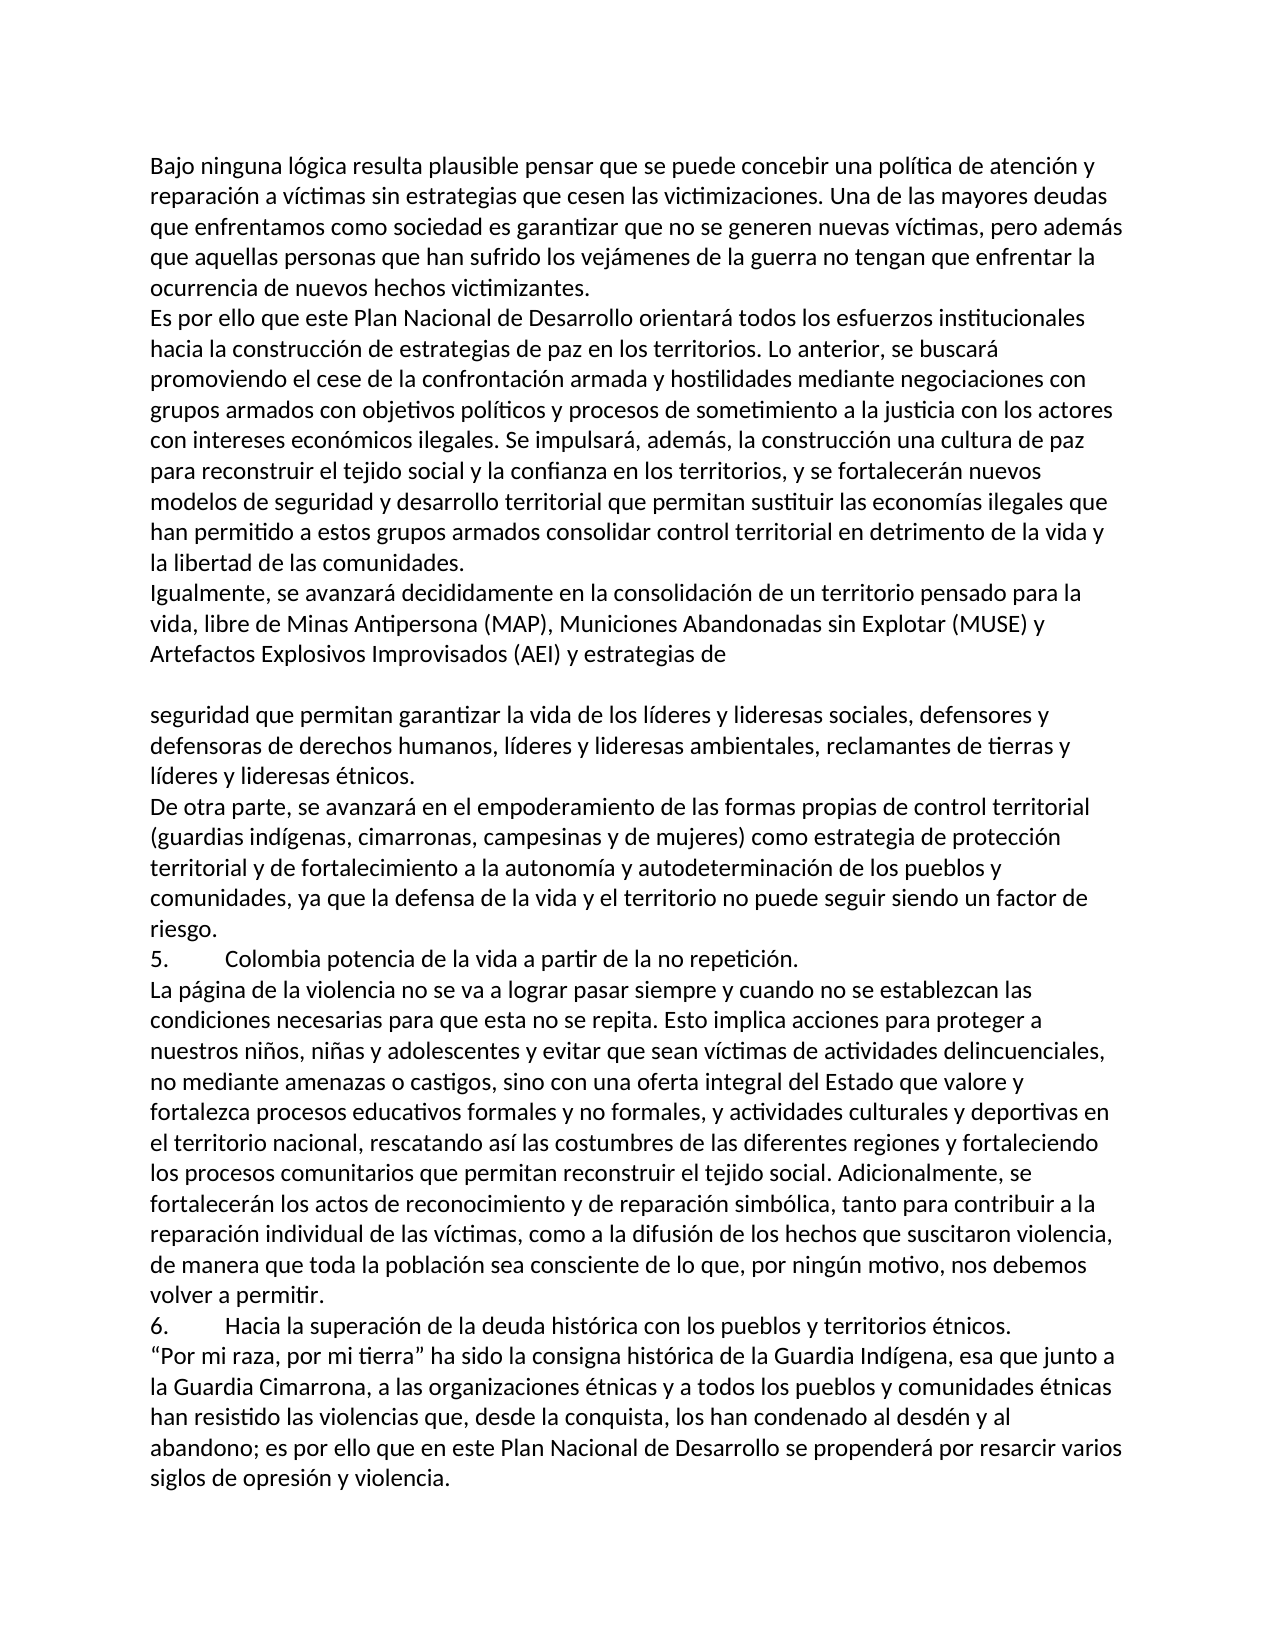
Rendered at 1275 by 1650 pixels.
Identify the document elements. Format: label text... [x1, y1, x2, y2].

text 6. Hacia la superación de la deuda histórica con los pueblos y territorios étnicos. [150, 1310, 1125, 1340]
text 5. Colombia potencia de la vida a partir de la no repetición. [150, 943, 1125, 974]
text Igualmente, se avanzará decididamente en la consolidación de un territorio pensado para la vida, libre de Minas Antipersona (MAP), Municiones Abandonadas sin Explotar (MUSE) y Artefactos Explosivos Improvisados (AEI) y estrategias de [150, 577, 1125, 669]
text La página de la violencia no se va a lograr pasar siempre y cuando no se establezcan las condiciones necesarias para que esta no se repita. Esto implica acciones para proteger a nuestros niños, niñas y adolescentes y evitar que sean víctimas de actividades delincuenciales, no mediante amenazas o castigos, sino con una oferta integral del Estado que valore y fortalezca procesos educativos formales y no formales, y actividades culturales y deportivas en el territorio nacional, rescatando así las costumbres de las diferentes regiones y fortaleciendo los procesos comunitarios que permitan reconstruir el tejido social. Adicionalmente, se fortalecerán los actos de reconocimiento y de reparación simbólica, tanto para contribuir a la reparación individual de las víctimas, como a la difusión de los hechos que suscitaron violencia, de manera que toda la población sea consciente de lo que, por ningún motivo, nos debemos volver a permitir. [150, 974, 1125, 1310]
text seguridad que permitan garantizar la vida de los líderes y lideresas sociales, defensores y defensoras de derechos humanos, líderes y lideresas ambientales, reclamantes de tierras y líderes y lideresas étnicos. [150, 699, 1125, 791]
text “Por mi raza, por mi tierra” ha sido la consigna histórica de la Guardia Indígena, esa que junto a la Guardia Cimarrona, a las organizaciones étnicas y a todos los pueblos y comunidades étnicas han resistido las violencias que, desde la conquista, los han condenado al desdén y al abandono; es por ello que en este Plan Nacional de Desarrollo se propenderá por resarcir varios siglos de opresión y violencia. [150, 1340, 1125, 1493]
text Es por ello que este Plan Nacional de Desarrollo orientará todos los esfuerzos institucionales hacia la construcción de estrategias de paz en los territorios. Lo anterior, se buscará promoviendo el cese de la confrontación armada y hostilidades mediante negociaciones con grupos armados con objetivos políticos y procesos de sometimiento a la justicia con los actores con intereses económicos ilegales. Se impulsará, además, la construcción una cultura de paz para reconstruir el tejido social y la confianza en los territorios, y se fortalecerán nuevos modelos de seguridad y desarrollo territorial que permitan sustituir las economías ilegales que han permitido a estos grupos armados consolidar control territorial en detrimento de la vida y la libertad de las comunidades. [150, 303, 1125, 577]
text De otra parte, se avanzará en el empoderamiento de las formas propias de control territorial (guardias indígenas, cimarronas, campesinas y de mujeres) como estrategia de protección territorial y de fortalecimiento a la autonomía y autodeterminación de los pueblos y comunidades, ya que la defensa de la vida y el territorio no puede seguir siendo un factor de riesgo. [150, 791, 1125, 943]
text Bajo ninguna lógica resulta plausible pensar que se puede concebir una política de atención y reparación a víctimas sin estrategias que cesen las victimizaciones. Una de las mayores deudas que enfrentamos como sociedad es garantizar que no se generen nuevas víctimas, pero además que aquellas personas que han sufrido los vejámenes de la guerra no tengan que enfrentar la ocurrencia de nuevos hechos victimizantes. [150, 150, 1125, 303]
